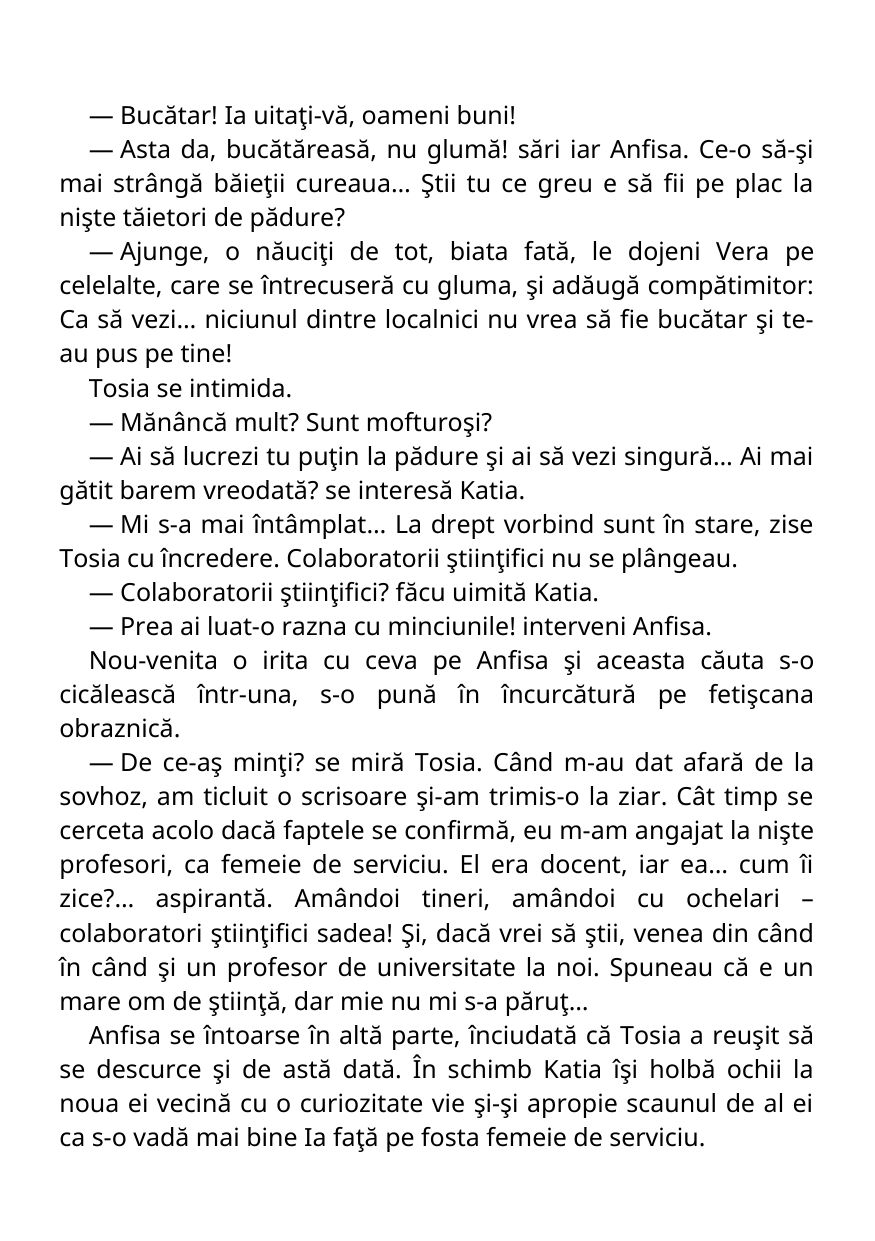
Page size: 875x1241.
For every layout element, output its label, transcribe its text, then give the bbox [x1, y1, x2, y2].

text — Asta da, bucătăreasă, nu glumă! sări iar Anfisa. Ce-o să-şi mai strângă băieţii cureaua… Ştii tu ce greu e să fii pe plac la nişte tăietori de pădure? [59, 132, 815, 234]
text — Colaboratorii ştiinţifici? făcu uimită Katia. [59, 574, 815, 609]
text Anfisa se întoarse în altă parte, înciudată că Tosia a reuşit să se descurce şi de astă dată. În schimb Katia îşi holbă ochii la noua ei vecină cu o curiozitate vie şi-şi apropie scaunul de al ei ca s-o vadă mai bine Ia faţă pe fosta femeie de serviciu. [59, 1017, 815, 1154]
text — Prea ai luat-o razna cu minciunile! interveni Anfisa. [59, 609, 815, 643]
text — De ce-aş minţi? se miră Tosia. Când m-au dat afară de la sovhoz, am ticluit o scrisoare şi-am trimis-o la ziar. Cât timp se cerceta acolo dacă faptele se confirmă, eu m-am angajat la nişte profesori, ca femeie de serviciu. El era docent, iar ea… cum îi zice?… aspirantă. Amândoi tineri, amândoi cu ochelari – colaboratori ştiinţifici sadea! Şi, dacă vrei să ştii, venea din când în când şi un profesor de universitate la noi. Spuneau că e un mare om de ştiinţă, dar mie nu mi s-a păruţ… [59, 745, 815, 1017]
text — Bucătar! Ia uitaţi-vă, oameni buni! [59, 98, 815, 132]
text — Mănâncă mult? Sunt mofturoşi? [59, 404, 815, 438]
text — Ai să lucrezi tu puţin la pădure şi ai să vezi singură… Ai mai gătit barem vreodată? se interesă Katia. [59, 438, 815, 506]
text — Mi s-a mai întâmplat… La drept vorbind sunt în stare, zise Tosia cu încredere. Colaboratorii ştiinţifici nu se plângeau. [59, 506, 815, 574]
text Tosia se intimida. [59, 370, 815, 404]
text — Ajunge, o năuciţi de tot, biata fată, le dojeni Vera pe celelalte, care se întrecuseră cu gluma, şi adăugă compătimitor: Ca să vezi… niciunul dintre localnici nu vrea să fie bucătar şi te-au pus pe tine! [59, 234, 815, 370]
text Nou-venita o irita cu ceva pe Anfisa şi aceasta căuta s-o cicălească într-una, s-o pună în încurcătură pe fetişcana obraznică. [59, 643, 815, 745]
